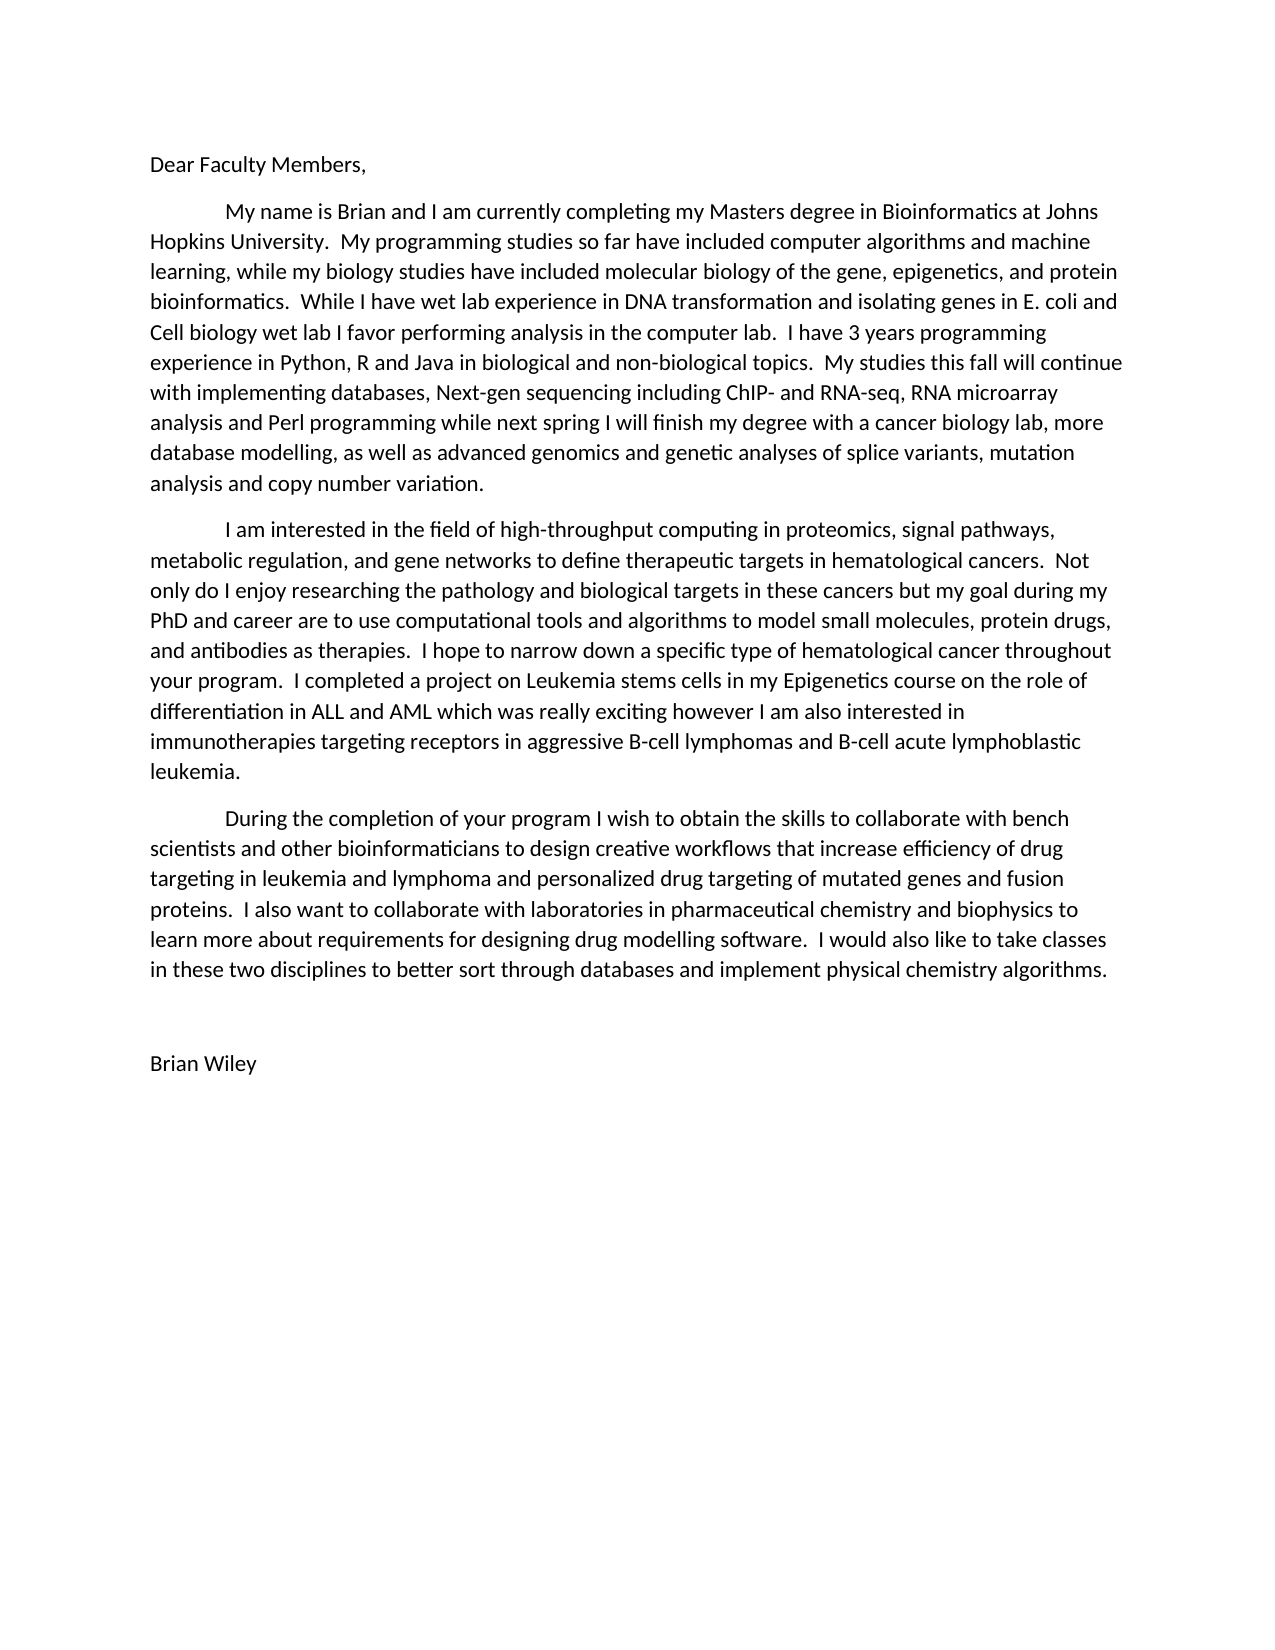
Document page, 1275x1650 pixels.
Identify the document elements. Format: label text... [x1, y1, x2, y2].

text Dear Faculty Members, [150, 150, 1125, 178]
text My name is Brian and I am currently completing my Masters degree in Bioinformatics at Johns Hopkins University. My programming studies so far have included computer algorithms and machine learning, while my biology studies have included molecular biology of the gene, epigenetics, and protein bioinformatics. While I have wet lab experience in DNA transformation and isolating genes in E. coli and Cell biology wet lab I favor performing analysis in the computer lab. I have 3 years programming experience in Python, R and Java in biological and non-biological topics. My studies this fall will continue with implementing databases, Next-gen sequencing including ChIP- and RNA-seq, RNA microarray analysis and Perl programming while next spring I will finish my degree with a cancer biology lab, more database modelling, as well as advanced genomics and genetic analyses of splice variants, mutation analysis and copy number variation. [150, 197, 1125, 497]
text I am interested in the field of high-throughput computing in proteomics, signal pathways, metabolic regulation, and gene networks to define therapeutic targets in hematological cancers. Not only do I enjoy researching the pathology and biological targets in these cancers but my goal during my PhD and career are to use computational tools and algorithms to model small molecules, protein drugs, and antibodies as therapies. I hope to narrow down a specific type of hematological cancer throughout your program. I completed a project on Leukemia stems cells in my Epigenetics course on the role of differentiation in ALL and AML which was really exciting however I am also interested in immunotherapies targeting receptors in aggressive B-cell lymphomas and B-cell acute lymphoblastic leukemia. [150, 516, 1125, 785]
text Brian Wiley [150, 1049, 1125, 1077]
text During the completion of your program I wish to obtain the skills to collaborate with bench scientists and other bioinformaticians to design creative workflows that increase efficiency of drug targeting in leukemia and lymphoma and personalized drug targeting of mutated genes and fusion proteins. I also want to collaborate with laboratories in pharmaceutical chemistry and biophysics to learn more about requirements for designing drug modelling software. I would also like to take classes in these two disciplines to better sort through databases and implement physical chemistry algorithms. [150, 804, 1125, 983]
